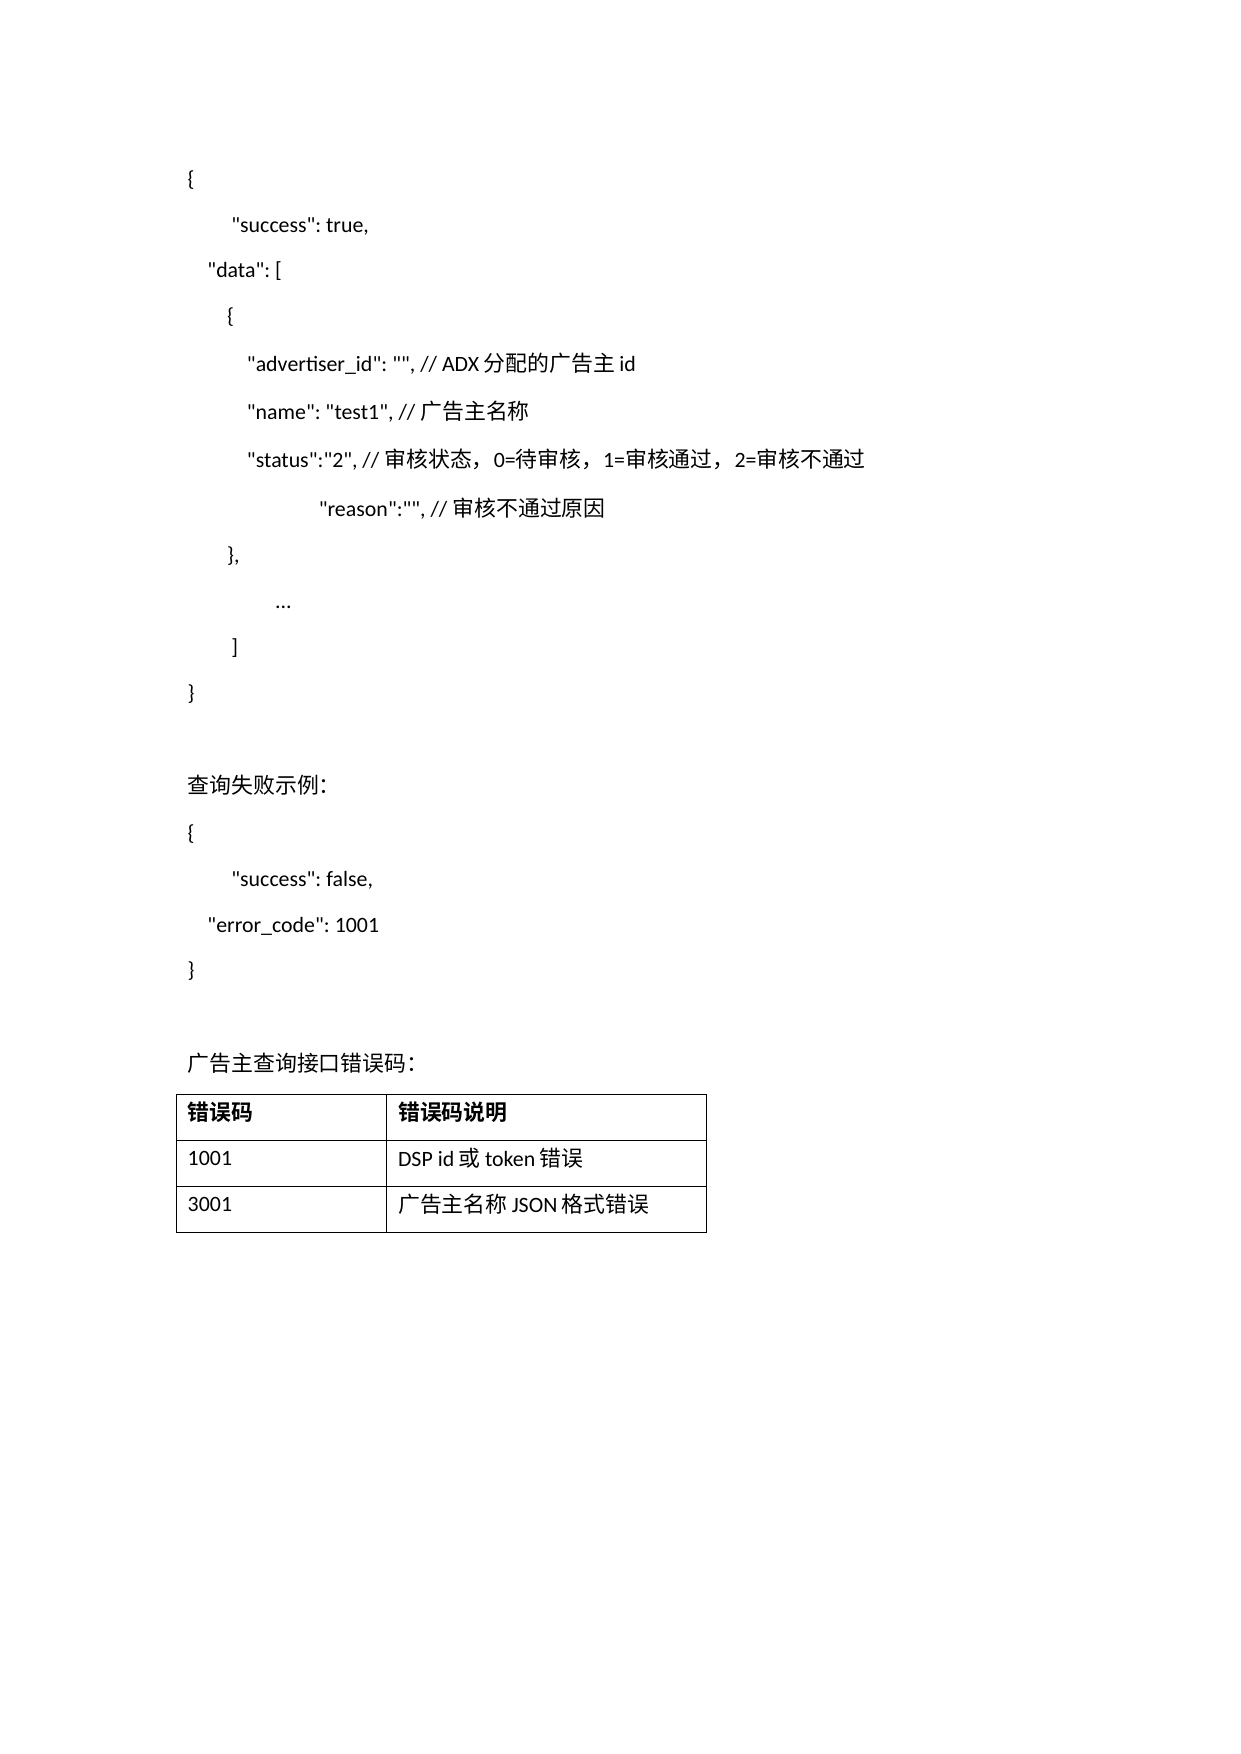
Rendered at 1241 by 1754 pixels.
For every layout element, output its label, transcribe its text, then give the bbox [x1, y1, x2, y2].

list "success": false, [187, 862, 1053, 894]
list "data": [ [187, 254, 1053, 286]
list "advertiser_id": "", // ADX分配的广告主id [187, 345, 1053, 378]
list { [187, 816, 1053, 849]
text } [187, 954, 1053, 986]
list "status":"2", // 审核状态，0=待审核，1=审核通过，2=审核不通过 [187, 442, 1053, 474]
table_cell DSP id或token错误 [387, 1141, 706, 1186]
text 查询失败示例： [187, 768, 1053, 800]
list { [187, 299, 1053, 332]
list }, [187, 539, 1053, 571]
table_cell 1001 [177, 1141, 386, 1186]
table_header 错误码 [177, 1095, 386, 1140]
list "reason":"", // 审核不通过原因 [275, 490, 1053, 523]
list "success": true, [187, 208, 1053, 240]
list "error_code": 1001 [187, 908, 1053, 940]
text 广告主查询接口错误码： [187, 1045, 1053, 1078]
table_header 错误码说明 [387, 1095, 706, 1140]
list { [187, 162, 1053, 194]
table_cell 广告主名称JSON格式错误 [387, 1187, 706, 1232]
list ] [187, 630, 1053, 663]
table_cell 3001 [177, 1187, 386, 1232]
text } [187, 676, 1053, 709]
list "name": "test1", // 广告主名称 [187, 394, 1053, 426]
list ... [231, 584, 1053, 617]
